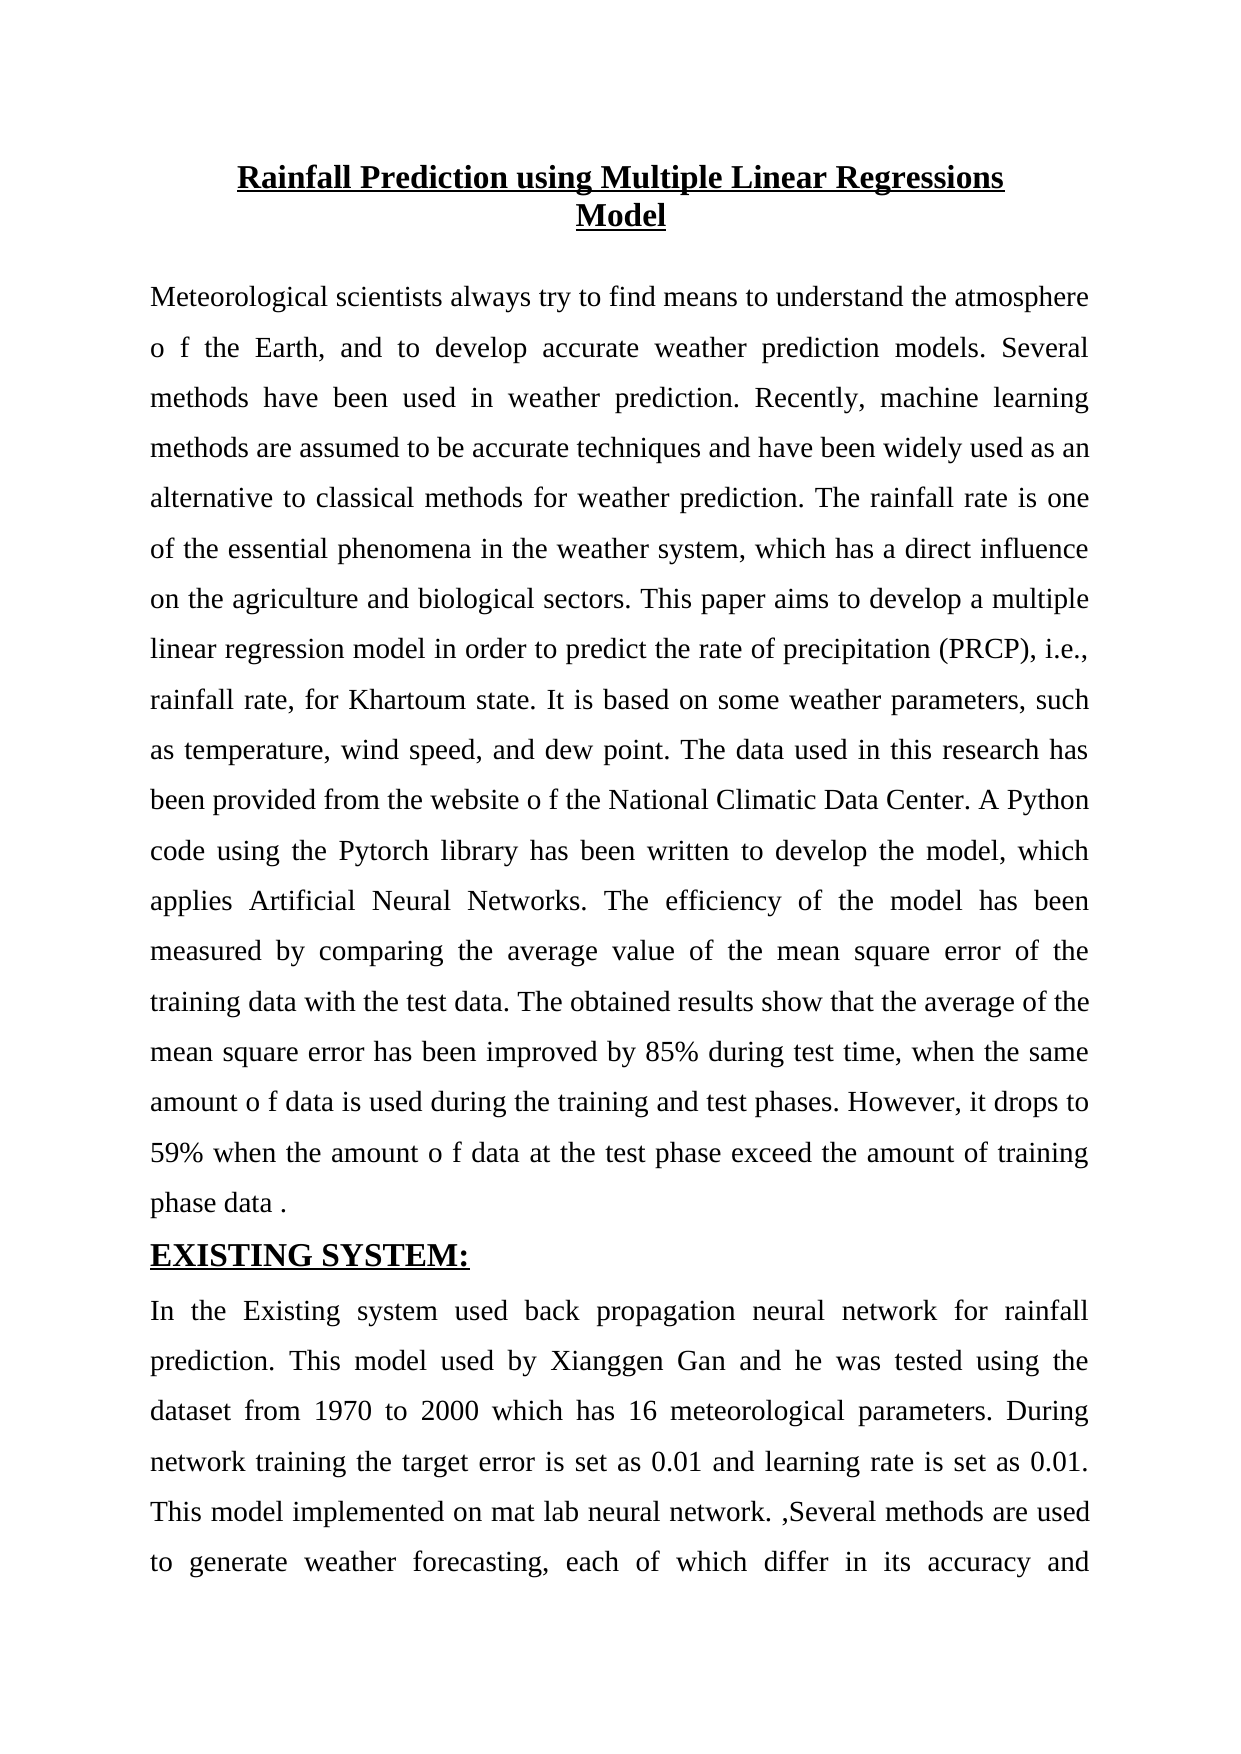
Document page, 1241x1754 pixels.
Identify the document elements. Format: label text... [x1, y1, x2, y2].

text EXISTING SYSTEM: [150, 1235, 1090, 1274]
text Meteorological scientists always try to find means to understand the atmosphere o f the Earth, and to develop accurate weather prediction models. Several methods have been used in weather prediction. Recently, machine learning methods are assumed to be accurate techniques and have been widely used as an alternative to classical methods for weather prediction. The rainfall rate is one of the essential phenomena in the weather system, which has a direct influence on the agriculture and biological sectors. This paper aims to develop a multiple linear regression model in order to predict the rate of precipitation (PRCP), i.e., rainfall rate, for Khartoum state. It is based on some weather parameters, such as temperature, wind speed, and dew point. The data used in this research has been provided from the website o f the National Climatic Data Center. A Python code using the Pytorch library has been written to develop the model, which applies Artificial Neural Networks. The efficiency of the model has been measured by comparing the average value of the mean square error of the training data with the test data. The obtained results show that the average of the mean square error has been improved by 85% during test time, when the same amount o f data is used during the training and test phases. However, it drops to 59% when the amount o f data at the test phase exceed the amount of training phase data . [150, 279, 1090, 1218]
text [150, 1293, 1090, 1578]
title Rainfall Prediction using Multiple Linear Regressions Model [236, 157, 1005, 234]
